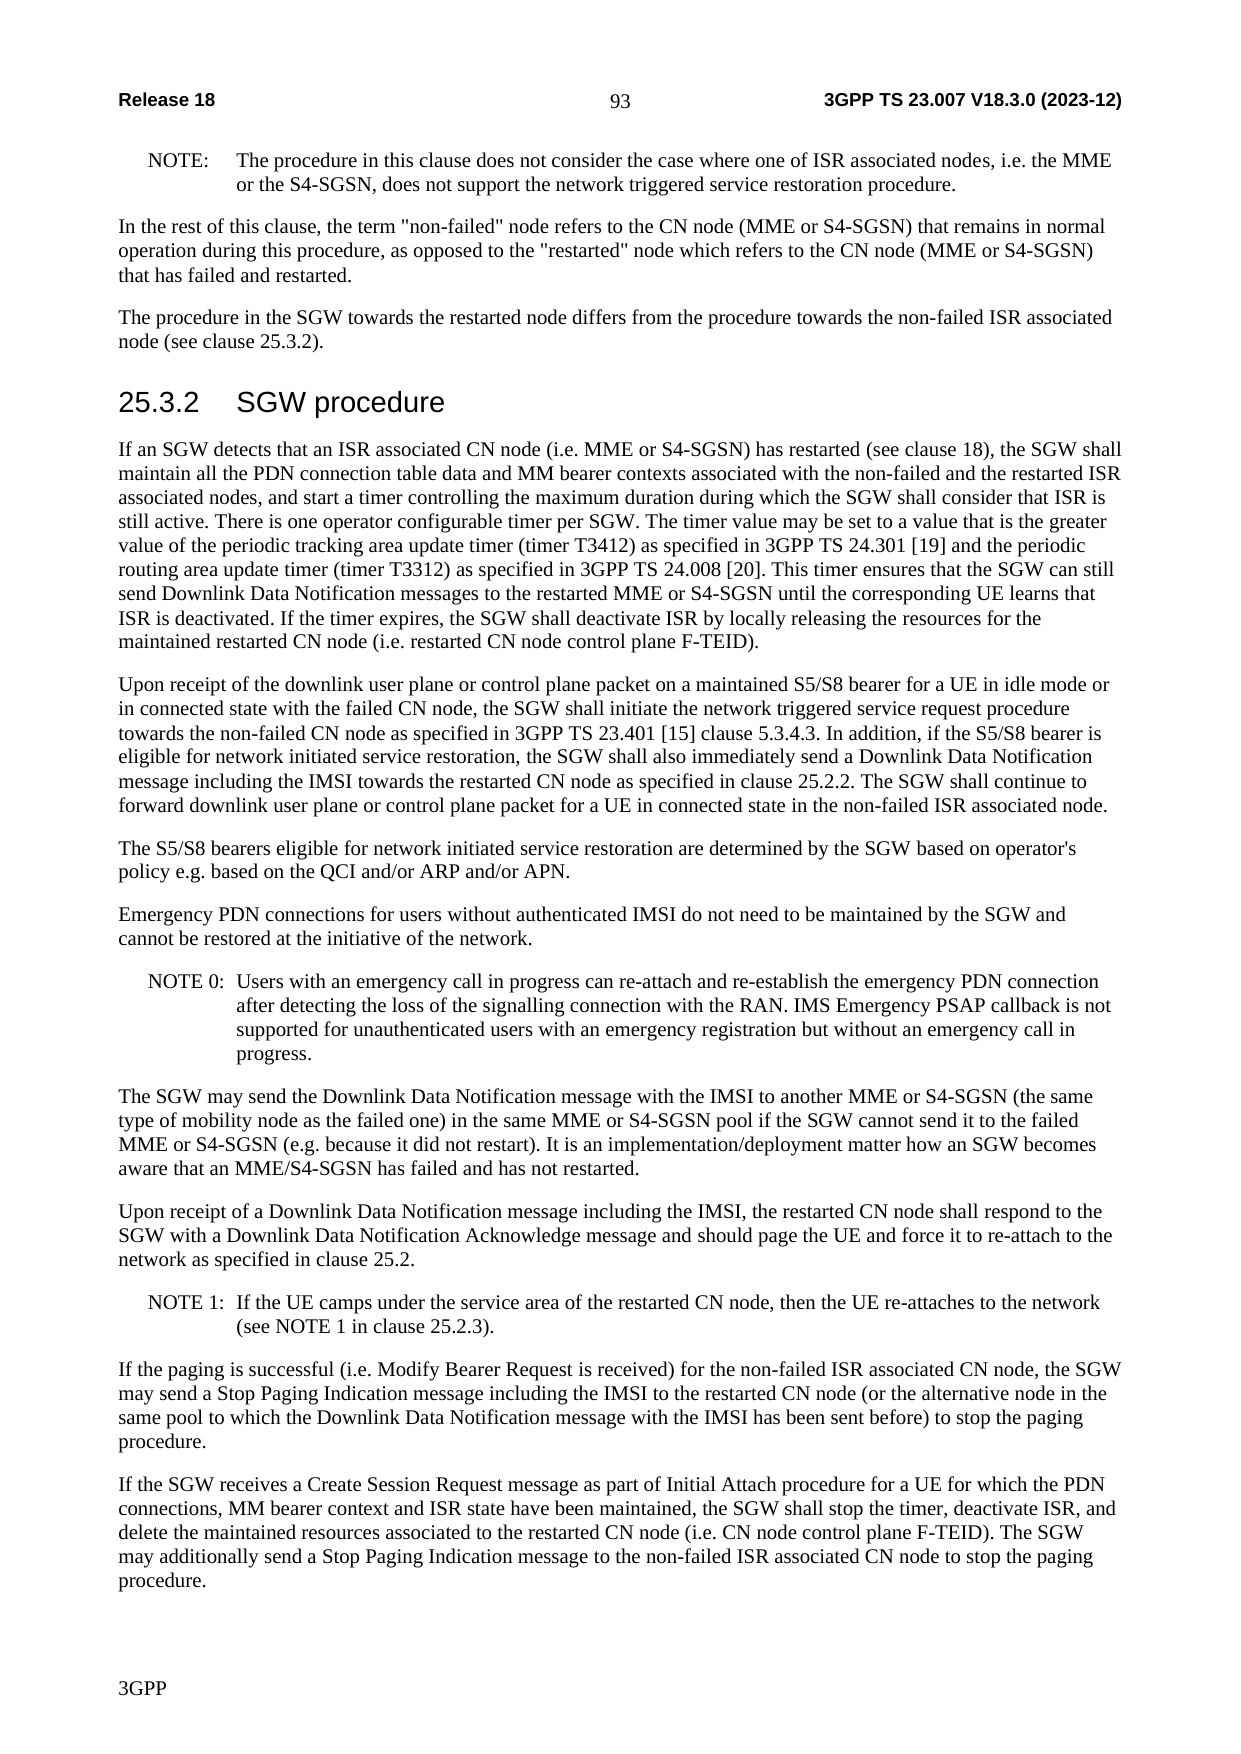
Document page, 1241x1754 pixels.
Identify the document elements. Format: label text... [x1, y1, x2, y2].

text The SGW may send the Downlink Data Notification message with the IMSI to another MME or S4-SGSN (the same type of mobility node as the failed one) in the same MME or S4-SGSN pool if the SGW cannot send it to the failed MME or S4-SGSN (e.g. because it did not restart). It is an implementation/deployment matter how an SGW becomes aware that an MME/S4-SGSN has failed and has not restarted. [118, 1084, 1122, 1180]
text Upon receipt of a Downlink Data Notification message including the IMSI, the restarted CN node shall respond to the SGW with a Downlink Data Notification Acknowledge message and should page the UE and force it to re-attach to the network as specified in clause 25.2. [118, 1199, 1122, 1271]
text The procedure in the SGW towards the restarted node differs from the procedure towards the non-failed ISR associated node (see clause 25.3.2). [118, 305, 1122, 353]
text In the rest of this clause, the term "non-failed" node refers to the CN node (MME or S4-SGSN) that remains in normal operation during this procedure, as opposed to the "restarted" node which refers to the CN node (MME or S4-SGSN) that has failed and restarted. [118, 214, 1122, 287]
text If the paging is successful (i.e. Modify Bearer Request is received) for the non-failed ISR associated CN node, the SGW may send a Stop Paging Indication message including the IMSI to the restarted CN node (or the alternative node in the same pool to which the Downlink Data Notification message with the IMSI has been sent before) to stop the paging procedure. [118, 1357, 1122, 1453]
text If the SGW receives a Create Session Request message as part of Initial Attach procedure for a UE for which the PDN connections, MM bearer context and ISR state have been maintained, the SGW shall stop the timer, deactivate ISR, and delete the maintained resources associated to the restarted CN node (i.e. CN node control plane F-TEID). The SGW may additionally send a Stop Paging Indication message to the non-failed ISR associated CN node to stop the paging procedure. [118, 1472, 1122, 1592]
subtitle 25.3.2 SGW procedure [118, 385, 1122, 418]
text If an SGW detects that an ISR associated CN node (i.e. MME or S4-SGSN) has restarted (see clause 18), the SGW shall maintain all the PDN connection table data and MM bearer contexts associated with the non-failed and the restarted ISR associated nodes, and start a timer controlling the maximum duration during which the SGW shall consider that ISR is still active. There is one operator configurable timer per SGW. The timer value may be set to a value that is the greater value of the periodic tracking area update timer (timer T3412) as specified in 3GPP TS 24.301 [19] and the periodic routing area update timer (timer T3312) as specified in 3GPP TS 24.008 [20]. This timer ensures that the SGW can still send Downlink Data Notification messages to the restarted MME or S4-SGSN until the corresponding UE learns that ISR is deactivated. If the timer expires, the SGW shall deactivate ISR by locally releasing the resources for the maintained restarted CN node (i.e. restarted CN node control plane F-TEID). [118, 437, 1122, 653]
text NOTE: The procedure in this clause does not consider the case where one of ISR associated nodes, i.e. the MME or the S4-SGSN, does not support the network triggered service restoration procedure. [148, 147, 1122, 196]
text NOTE 0: Users with an emergency call in progress can re-attach and re-establish the emergency PDN connection after detecting the loss of the signalling connection with the RAN. IMS Emergency PSAP callback is not supported for unauthenticated users with an emergency registration but without an emergency call in progress. [148, 969, 1122, 1065]
text NOTE 1: If the UE camps under the service area of the restarted CN node, then the UE re-attaches to the network (see NOTE 1 in clause 25.2.3). [148, 1290, 1122, 1338]
text Emergency PDN connections for users without authenticated IMSI do not need to be maintained by the SGW and cannot be restored at the initiative of the network. [118, 902, 1122, 950]
text Upon receipt of the downlink user plane or control plane packet on a maintained S5/S8 bearer for a UE in idle mode or in connected state with the failed CN node, the SGW shall initiate the network triggered service request procedure towards the non-failed CN node as specified in 3GPP TS 23.401 [15] clause 5.3.4.3. In addition, if the S5/S8 bearer is eligible for network initiated service restoration, the SGW shall also immediately send a Downlink Data Notification message including the IMSI towards the restarted CN node as specified in clause 25.2.2. The SGW shall continue to forward downlink user plane or control plane packet for a UE in connected state in the non-failed ISR associated node. [118, 672, 1122, 817]
text The S5/S8 bearers eligible for network initiated service restoration are determined by the SGW based on operator's policy e.g. based on the QCI and/or ARP and/or APN. [118, 835, 1122, 883]
